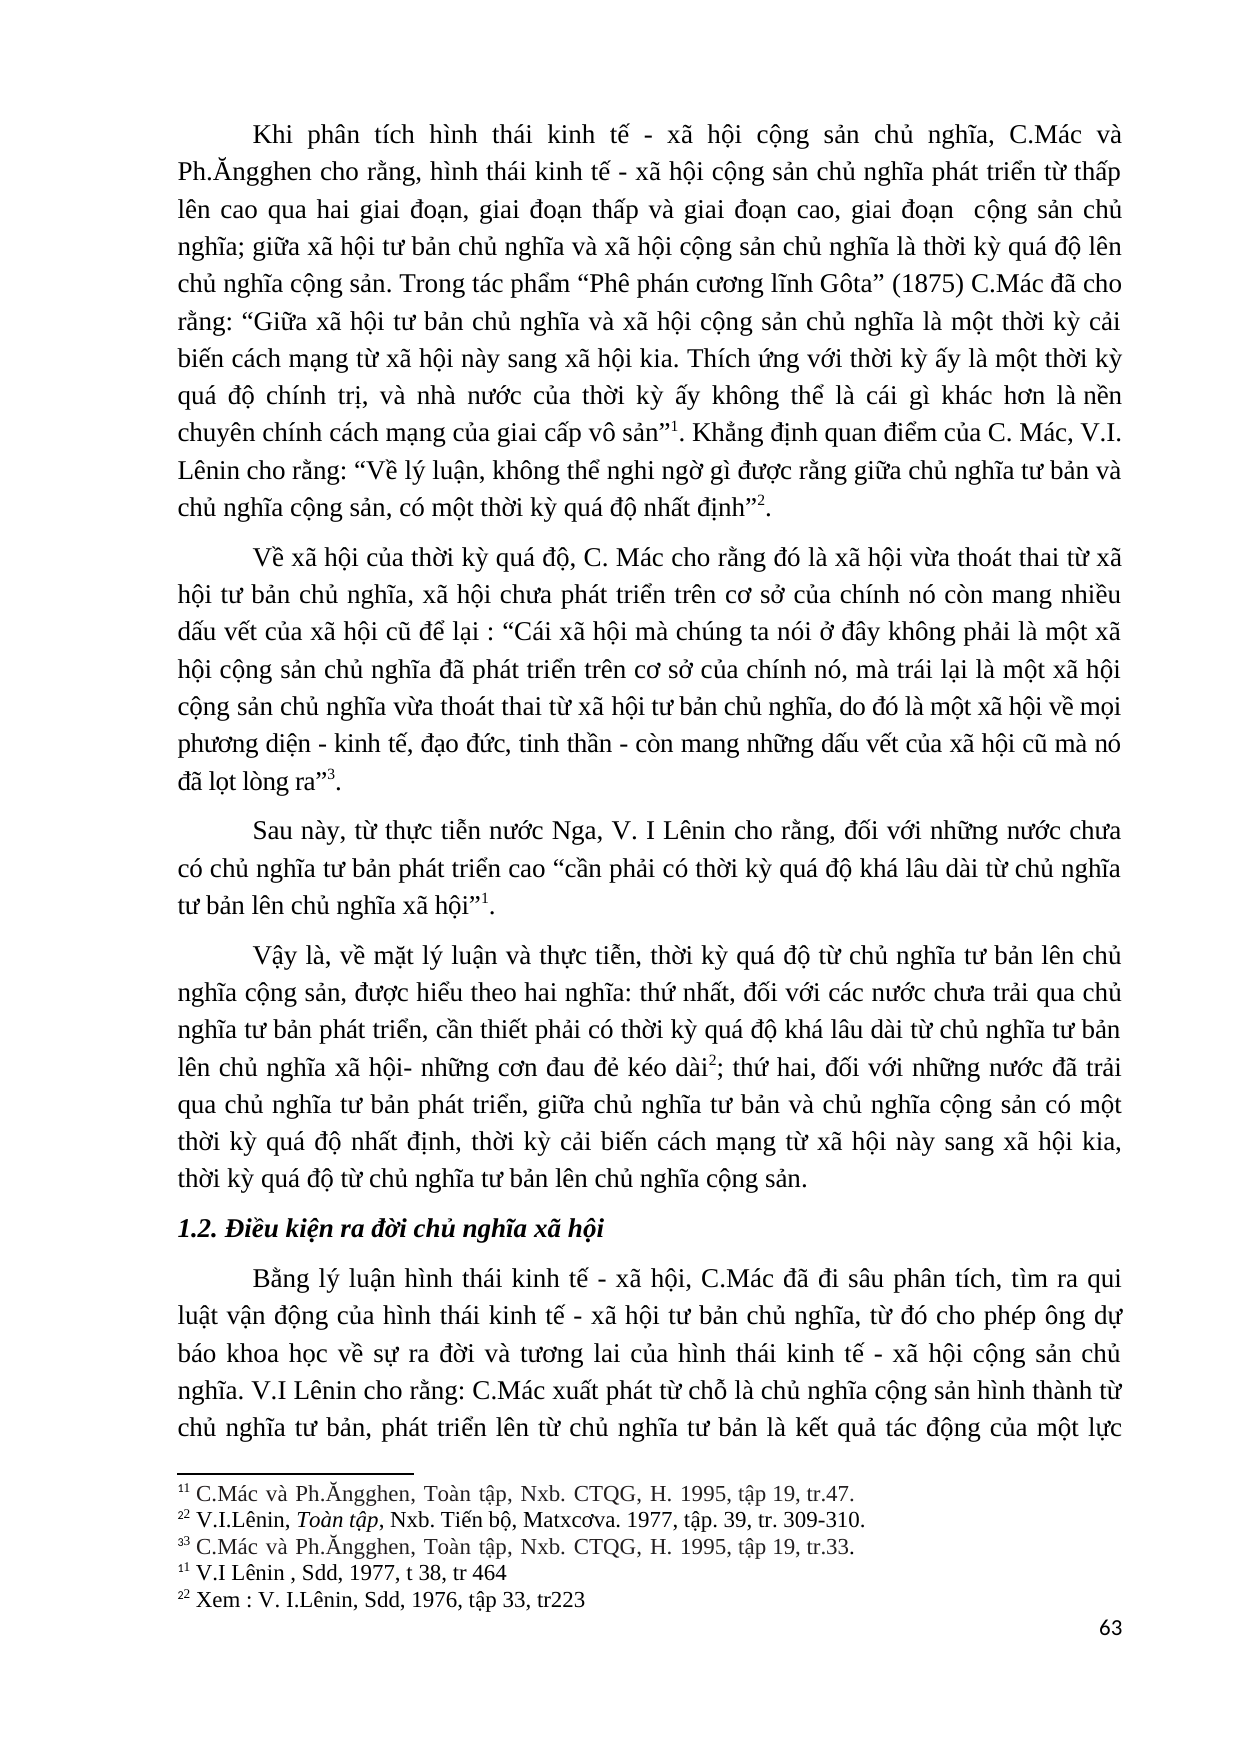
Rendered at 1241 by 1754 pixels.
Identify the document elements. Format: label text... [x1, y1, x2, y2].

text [177, 1262, 1122, 1442]
text Sau này, từ thực tiễn nước Nga, V. I Lênin cho rằng, đối với những nước chưa có chủ nghĩa tư bản phát triển cao “cần phải có thời kỳ quá độ khá lâu dài từ chủ nghĩa tư bản lên chủ nghĩa xã hội”1. [177, 814, 1122, 920]
text Khi phân tích hình thái kinh tế - xã hội cộng sản chủ nghĩa, C.Mác và Ph.Ăngghen cho rằng, hình thái kinh tế - xã hội cộng sản chủ nghĩa phát triển từ thấp lên cao qua hai giai đoạn, giai đoạn thấp và giai đoạn cao, giai đoạn cộng sản chủ nghĩa; giữa xã hội tư bản chủ nghĩa và xã hội cộng sản chủ nghĩa là thời kỳ quá độ lên chủ nghĩa cộng sản. Trong tác phẩm “Phê phán cương lĩnh Gôta” (1875) C.Mác đã cho rằng: “Giữa xã hội tư bản chủ nghĩa và xã hội cộng sản chủ nghĩa là một thời kỳ cải biến cách mạng từ xã hội này sang xã hội kia. Thích ứng với thời kỳ ấy là một thời kỳ quá độ chính trị, và nhà nước của thời kỳ ấy không thể là cái gì khác hơn là nền chuyên chính cách mạng của giai cấp vô sản”1. Khẳng định quan điểm của C. Mác, V.I. Lênin cho rằng: “Về lý luận, không thể nghi ngờ gì được rằng giữa chủ nghĩa tư bản và chủ nghĩa cộng sản, có một thời kỳ quá độ nhất định”2. [177, 118, 1122, 522]
text Về xã hội của thời kỳ quá độ, C. Mác cho rằng đó là xã hội vừa thoát thai từ xã hội tư bản chủ nghĩa, xã hội chưa phát triển trên cơ sở của chính nó còn mang nhiều dấu vết của xã hội cũ để lại : “Cái xã hội mà chúng ta nói ở đây không phải là một xã hội cộng sản chủ nghĩa đã phát triển trên cơ sở của chính nó, mà trái lại là một xã hội cộng sản chủ nghĩa vừa thoát thai từ xã hội tư bản chủ nghĩa, do đó là một xã hội về mọi phương diện - kinh tế, đạo đức, tinh thần - còn mang những dấu vết của xã hội cũ mà nó đã lọt lòng ra”3. [177, 541, 1122, 796]
text 1.2. Điều kiện ra đời chủ nghĩa xã hội [177, 1212, 1122, 1243]
text Vậy là, về mặt lý luận và thực tiễn, thời kỳ quá độ từ chủ nghĩa tư bản lên chủ nghĩa cộng sản, được hiểu theo hai nghĩa: thứ nhất, đối với các nước chưa trải qua chủ nghĩa tư bản phát triển, cần thiết phải có thời kỳ quá độ khá lâu dài từ chủ nghĩa tư bản lên chủ nghĩa xã hội- những cơn đau đẻ kéo dài2; thứ hai, đối với những nước đã trải qua chủ nghĩa tư bản phát triển, giữa chủ nghĩa tư bản và chủ nghĩa cộng sản có một thời kỳ quá độ nhất định, thời kỳ cải biến cách mạng từ xã hội này sang xã hội kia, thời kỳ quá độ từ chủ nghĩa tư bản lên chủ nghĩa cộng sản. [177, 939, 1122, 1194]
